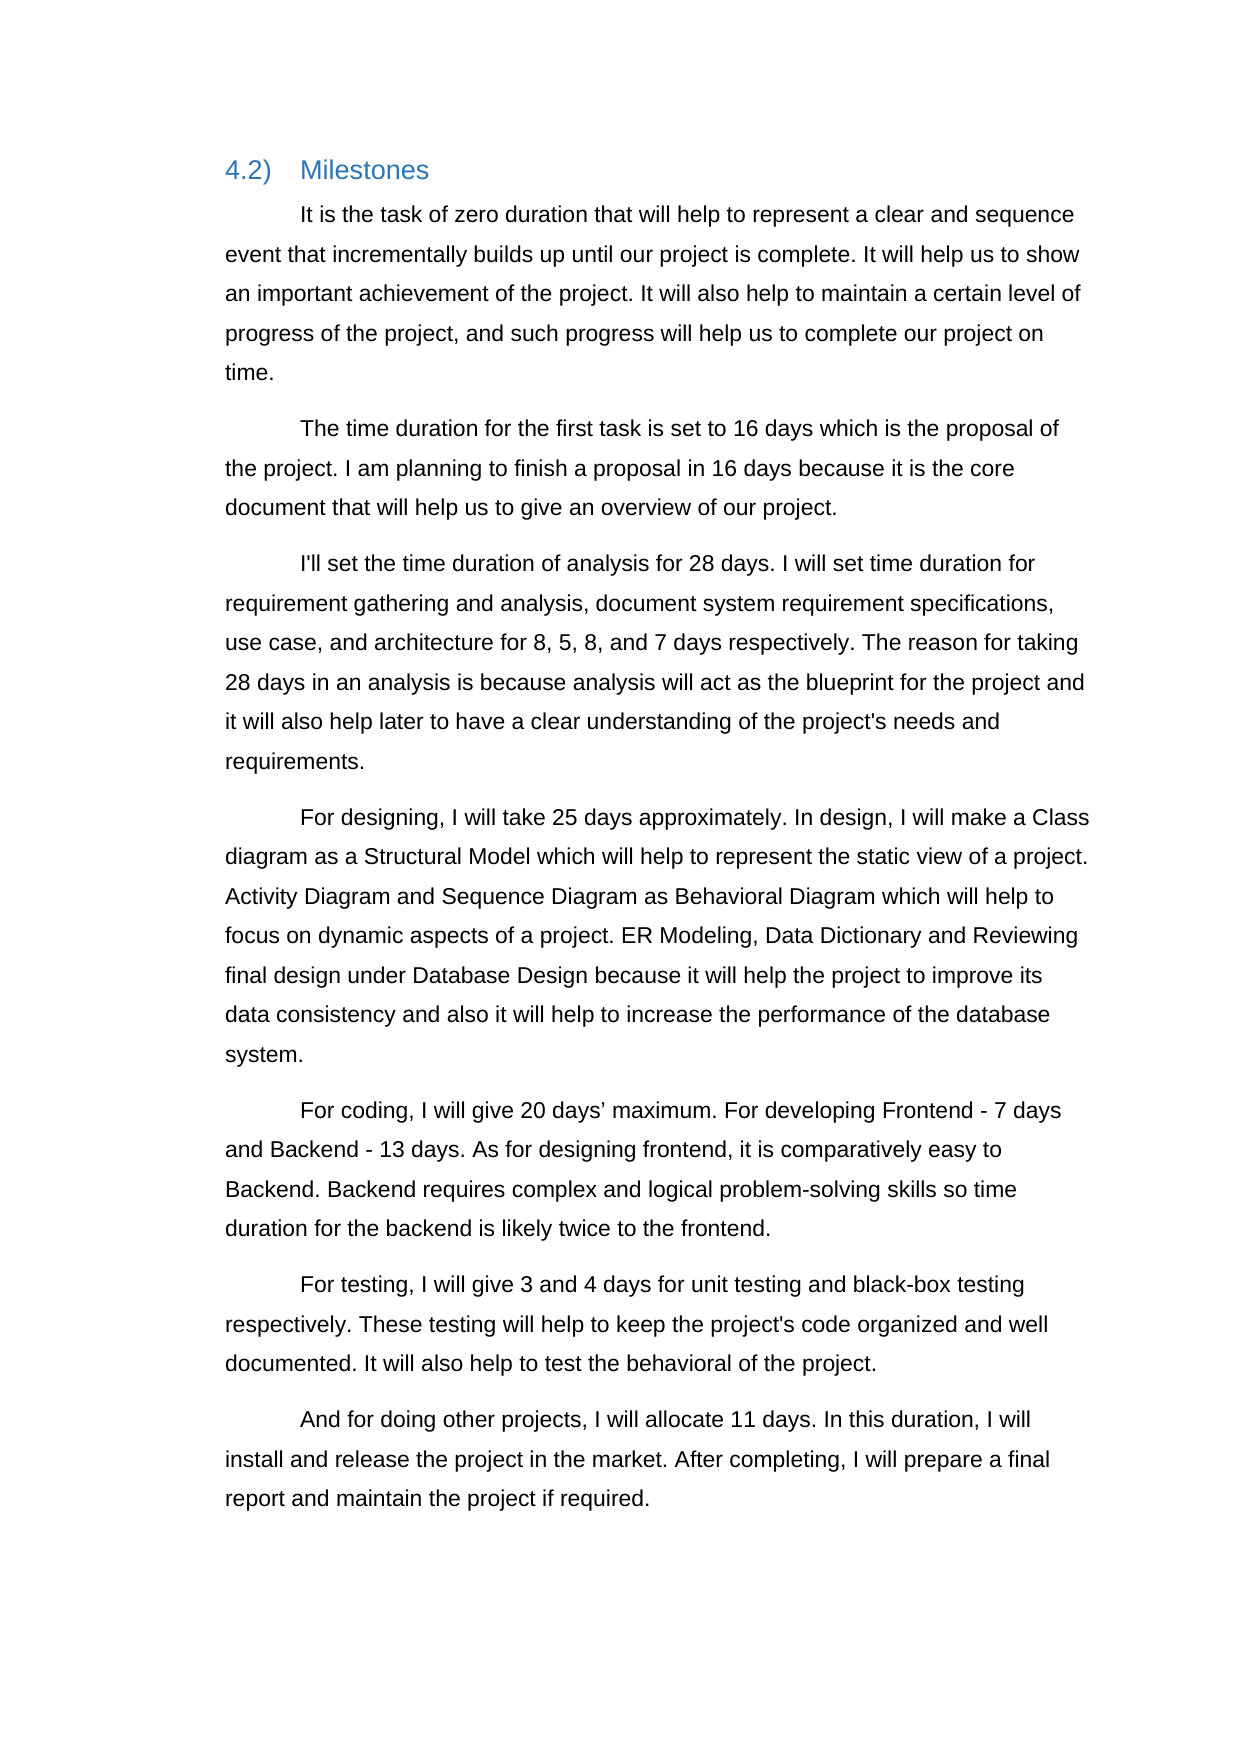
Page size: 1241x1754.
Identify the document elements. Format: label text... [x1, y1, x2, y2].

text I'll set the time duration of analysis for 28 days. I will set time duration for requirement gathering and analysis, document system requirement specifications, use case, and architecture for 8, 5, 8, and 7 days respectively. The reason for taking 28 days in an analysis is because analysis will act as the blueprint for the project and it will also help later to have a clear understanding of the project's needs and requirements. [225, 550, 1090, 774]
subtitle 4.2) Milestones [150, 154, 1090, 185]
text For designing, I will take 25 days approximately. In design, I will make a Class diagram as a Structural Model which will help to represent the static view of a project. Activity Diagram and Sequence Diagram as Behavioral Diagram which will help to focus on dynamic aspects of a project. ER Modeling, Data Dictionary and Reviewing final design under Database Design because it will help the project to improve its data consistency and also it will help to increase the performance of the database system. [225, 804, 1090, 1067]
text For testing, I will give 3 and 4 days for unit testing and black-box testing respectively. These testing will help to keep the project's code organized and well documented. It will also help to test the behavioral of the project. [225, 1271, 1090, 1377]
text It is the task of zero duration that will help to represent a clear and sequence event that incrementally builds up until our project is complete. It will help us to show an important achievement of the project. It will also help to maintain a certain level of progress of the project, and such progress will help us to complete our project on time. [225, 201, 1090, 385]
text For coding, I will give 20 days’ maximum. For developing Frontend - 7 days and Backend - 13 days. As for designing frontend, it is comparatively easy to Backend. Backend requires complex and logical problem-solving skills so time duration for the backend is likely twice to the frontend. [225, 1097, 1090, 1242]
text And for doing other projects, I will allocate 11 days. In this duration, I will install and release the project in the market. After completing, I will prepare a final report and maintain the project if required. [225, 1406, 1090, 1512]
text The time duration for the first task is set to 16 days which is the proposal of the project. I am planning to finish a proposal in 16 days because it is the core document that will help us to give an overview of our project. [225, 415, 1090, 520]
